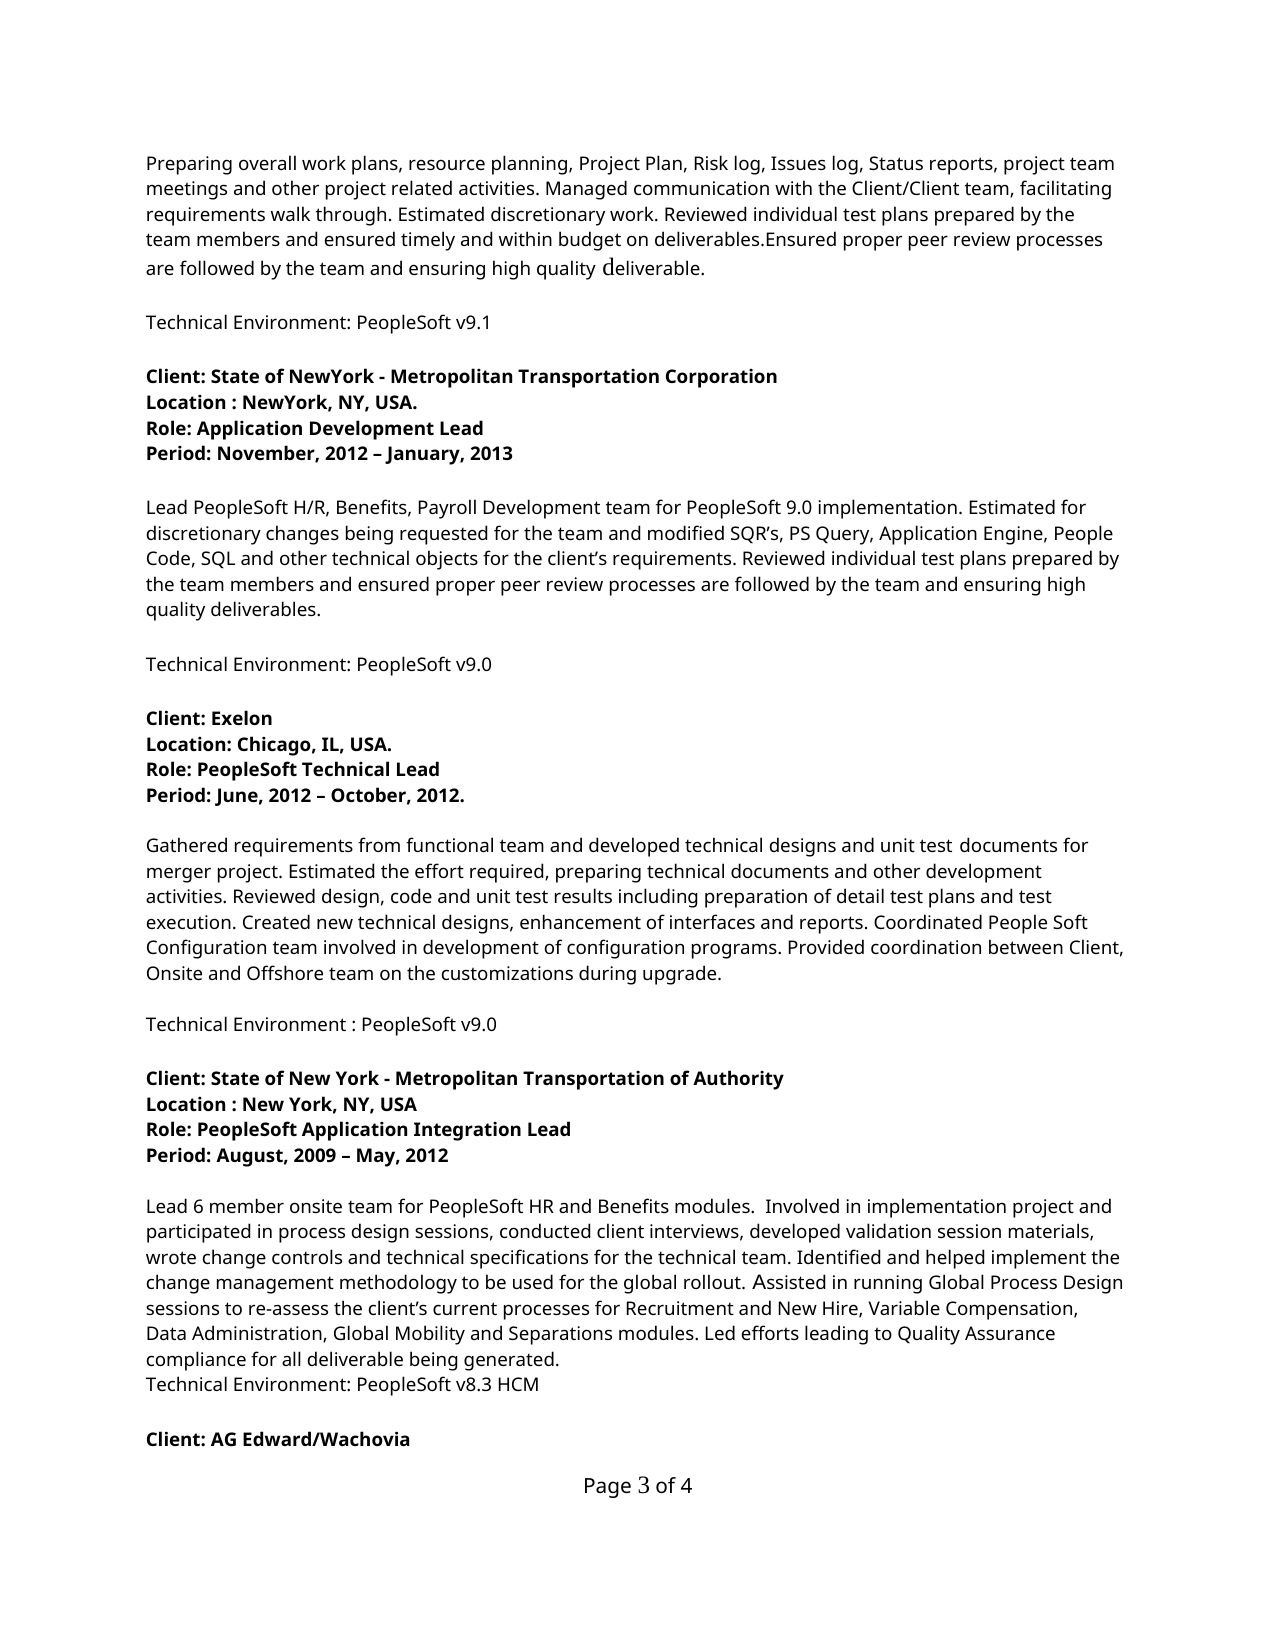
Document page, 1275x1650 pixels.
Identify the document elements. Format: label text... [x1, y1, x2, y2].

text Client: AG Edward/Wachovia [146, 1426, 1125, 1451]
text Lead PeopleSoft H/R, Benefits, Payroll Development team for PeopleSoft 9.0 implementation. Estimated for discretionary changes being requested for the team and modified SQR’s, PS Query, Application Engine, People Code, SQL and other technical objects for the client’s requirements. Reviewed individual test plans prepared by the team members and ensured proper peer review processes are followed by the team and ensuring high quality deliverables. [146, 495, 1125, 622]
text Gathered requirements from functional team and developed technical designs and unit test documents for merger project. Estimated the effort required, preparing technical documents and other development activities. Reviewed design, code and unit test results including preparation of detail test plans and test execution. Created new technical designs, enhancement of interfaces and reports. Coordinated People Soft Configuration team involved in development of configuration programs. Provided coordination between Client, Onsite and Offshore team on the customizations during upgrade. [146, 832, 1125, 986]
text Period: June, 2012 – October, 2012. [146, 782, 1125, 807]
text Client: State of NewYork - Metropolitan Transportation Corporation [146, 364, 1125, 389]
text Period: August, 2009 – May, 2012 [146, 1142, 1125, 1167]
text Role: PeopleSoft Technical Lead [146, 756, 1125, 782]
text Technical Environment: PeopleSoft v8.3 HCM [146, 1372, 1125, 1397]
text Technical Environment: PeopleSoft v9.1 [146, 309, 1125, 335]
text Period: November, 2012 – January, 2013 [146, 440, 1125, 466]
text Technical Environment: PeopleSoft v9.0 [146, 651, 1125, 677]
text Location: Chicago, IL, USA. [146, 731, 1125, 756]
text Technical Environment : PeopleSoft v9.0 [146, 1011, 1125, 1037]
text Client: State of New York - Metropolitan Transportation of Authority [146, 1065, 1125, 1091]
text Role: PeopleSoft Application Integration Lead [146, 1116, 1125, 1142]
text Location : NewYork, NY, USA. [146, 389, 1125, 415]
text Lead 6 member onsite team for PeopleSoft HR and Benefits modules. Involved in implementation project and participated in process design sessions, conducted client interviews, developed validation session materials, wrote change controls and technical specifications for the technical team. Identified and helped implement the change management methodology to be used for the global rollout. Assisted in running Global Process Design sessions to re-assess the client’s current processes for Recruitment and New Hire, Variable Compensation, Data Administration, Global Mobility and Separations modules. Led efforts leading to Quality Assurance compliance for all deliverable being generated. [146, 1193, 1125, 1372]
text Location : New York, NY, USA [146, 1091, 1125, 1116]
text Preparing overall work plans, resource planning, Project Plan, Risk log, Issues log, Status reports, project team meetings and other project related activities. Managed communication with the Client/Client team, facilitating requirements walk through. Estimated discretionary work. Reviewed individual test plans prepared by the team members and ensured timely and within budget on deliverables.Ensured proper peer review processes are followed by the team and ensuring high quality deliverable. [146, 150, 1125, 281]
text Role: Application Development Lead [146, 415, 1125, 440]
text Client: Exelon [146, 705, 1125, 731]
